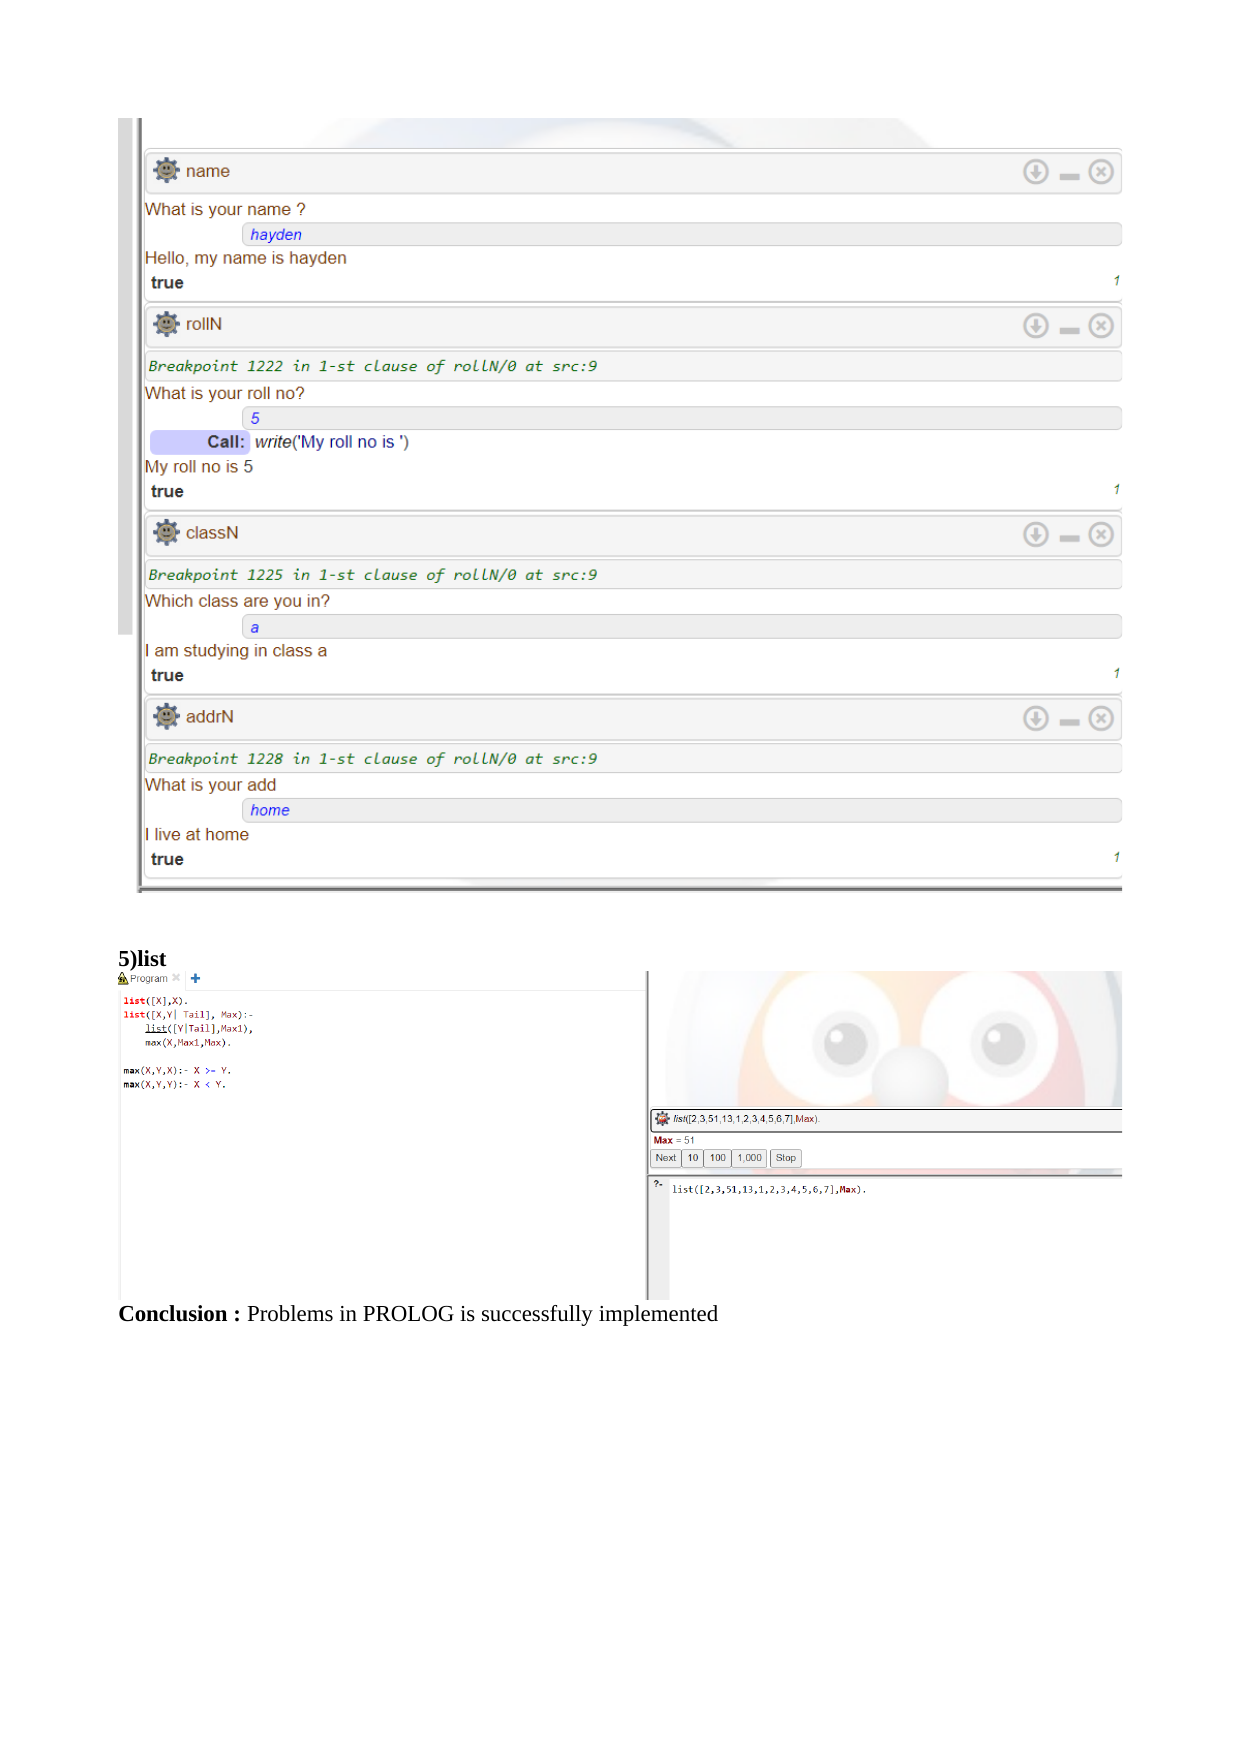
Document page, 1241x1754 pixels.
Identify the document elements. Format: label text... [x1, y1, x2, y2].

text 5)list [118, 945, 1122, 971]
picture [118, 971, 1123, 1300]
text Conclusion : Problems in PROLOG is successfully implemented [118, 1300, 1122, 1326]
picture [118, 118, 1123, 893]
